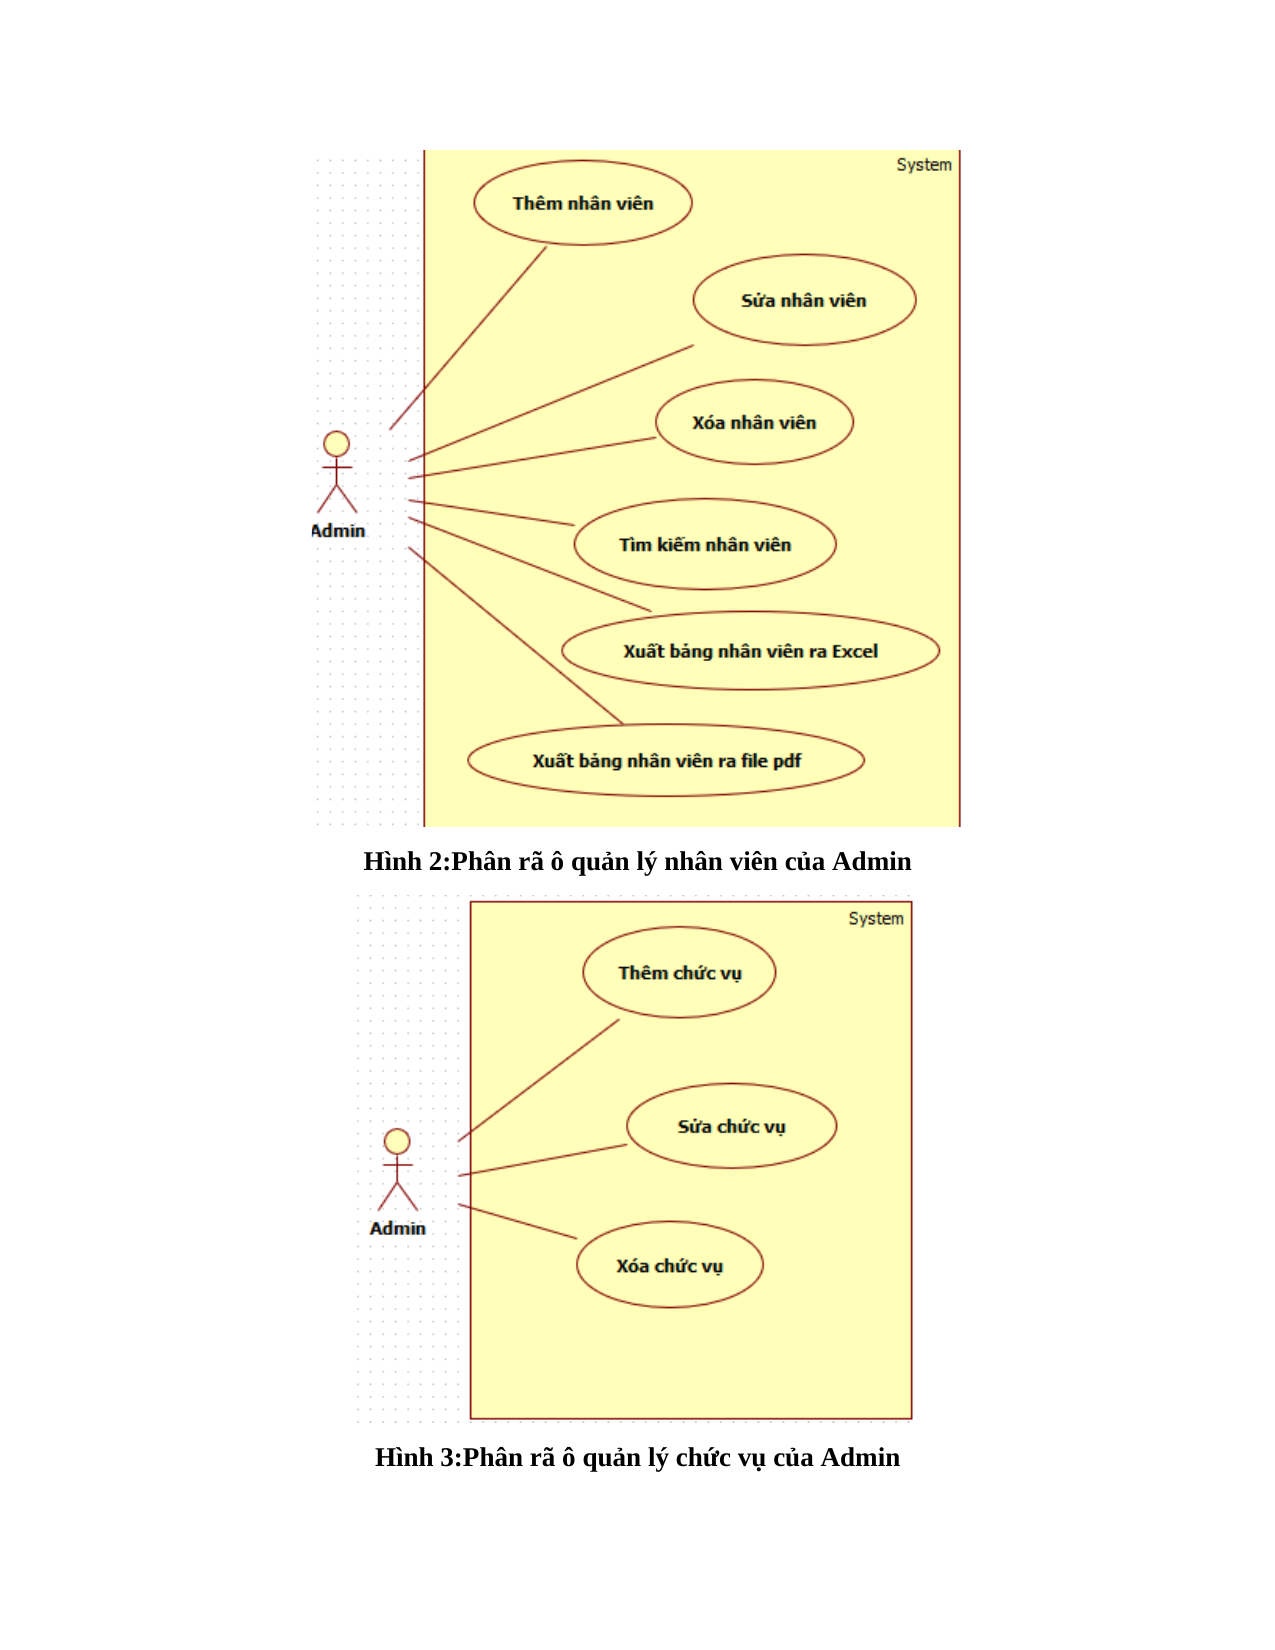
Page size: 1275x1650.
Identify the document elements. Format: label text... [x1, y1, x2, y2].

text Hình 3:Phân rã ô quản lý chức vụ của Admin [150, 1441, 1125, 1472]
text Hình 2:Phân rã ô quản lý nhân viên của Admin [150, 845, 1125, 877]
picture [311, 150, 964, 827]
picture [356, 895, 919, 1423]
